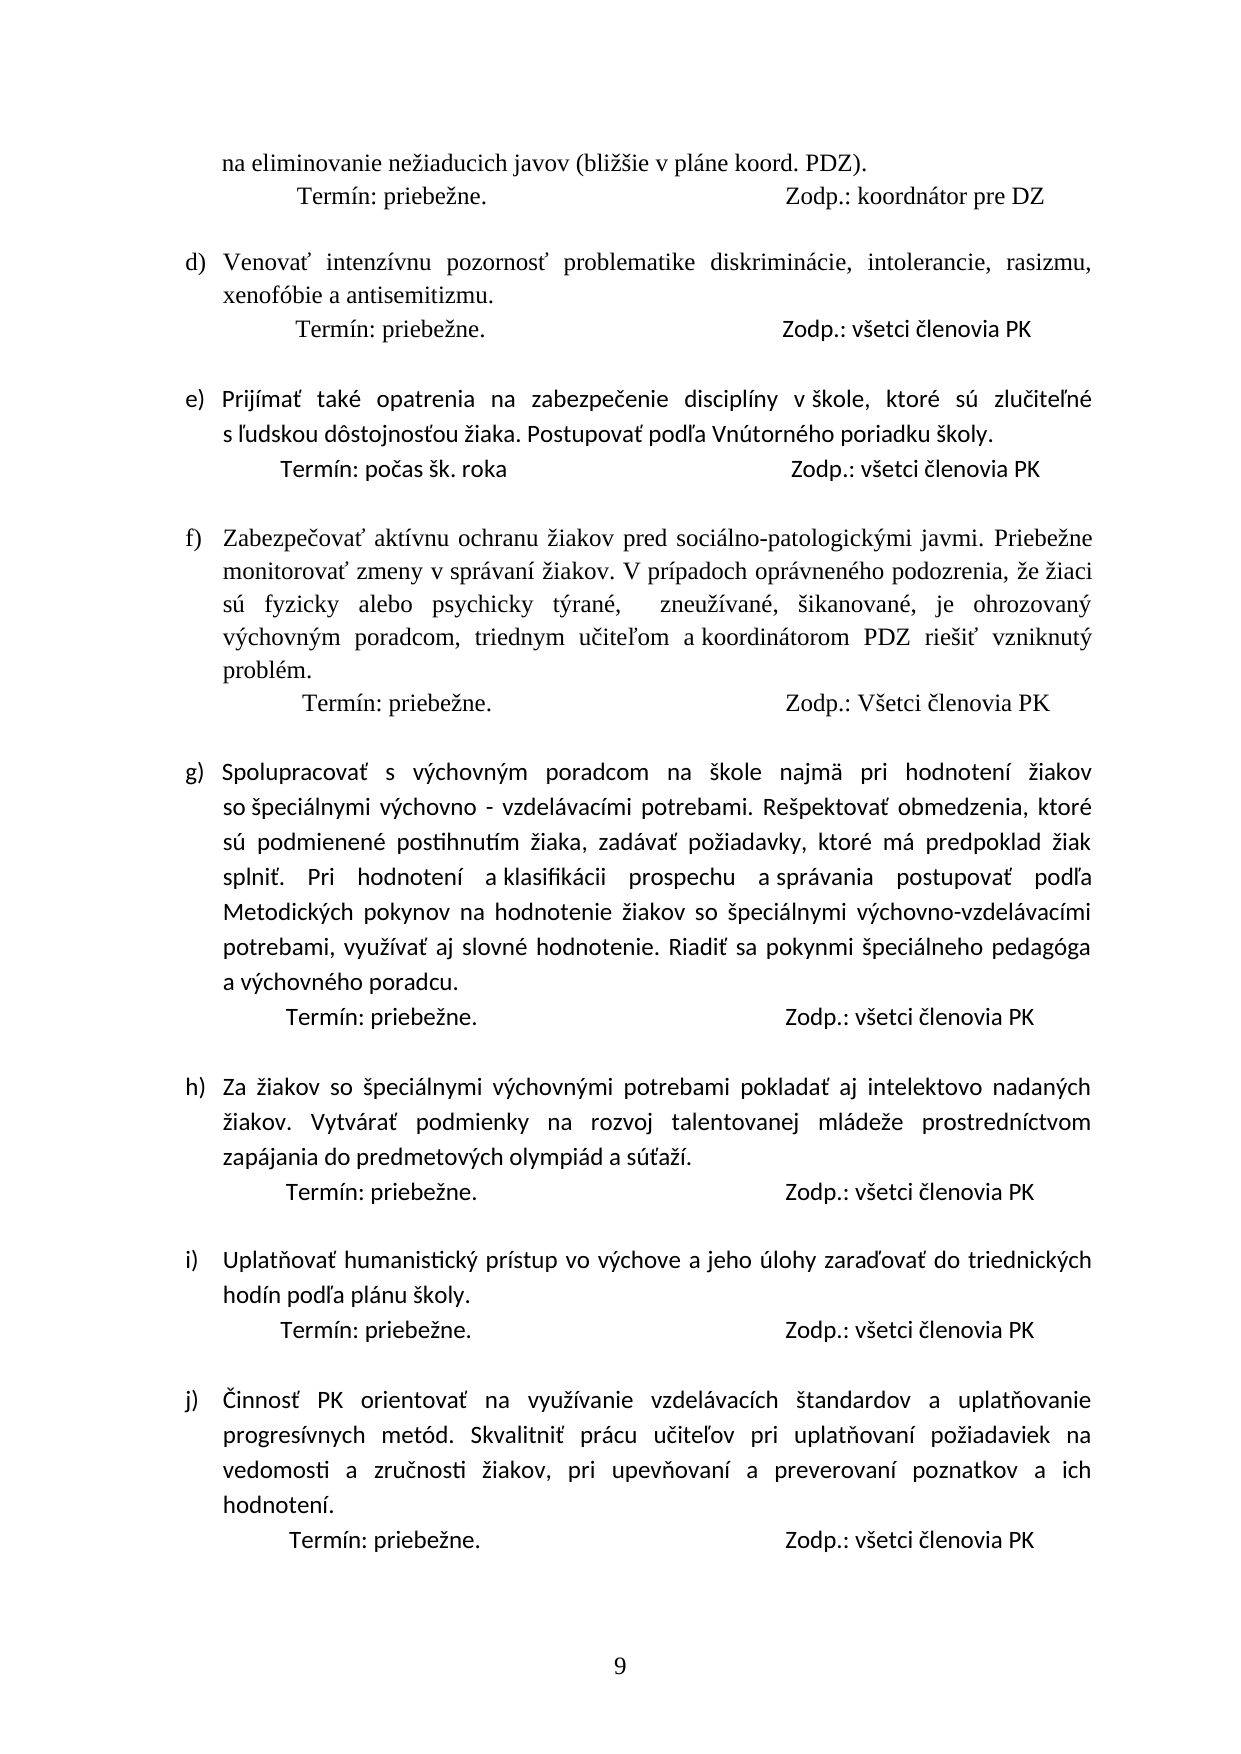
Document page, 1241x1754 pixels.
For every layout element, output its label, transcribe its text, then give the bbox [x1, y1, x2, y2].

list Zabezpečovať aktívnu ochranu žiakov pred sociálno-patologickými javmi. Priebežne monitorovať zmeny v správaní žiakov. V prípadoch oprávneného podozrenia, že žiaci sú fyzicky alebo psychicky týrané, zneužívané, šikanované, je ohrozovaný výchovným poradcom, triednym učiteľom a koordinátorom PDZ riešiť vzniknutý problém. [185, 523, 1092, 684]
text Termín: priebežne. Zodp.: všetci členovia PK [133, 1176, 1092, 1206]
text Termín: priebežne. Zodp.: Všetci členovia PK [133, 688, 1092, 717]
text Termín: počas šk. roka Zodp.: všetci členovia PK [133, 453, 1092, 483]
list Spolupracovať s výchovným poradcom na škole najmä pri hodnotení žiakov so špeciálnymi výchovno - vzdelávacími potrebami. Rešpektovať obmedzenia, ktoré sú podmienené postihnutím žiaka, zadávať požiadavky, ktoré má predpoklad žiak splniť. Pri hodnotení a klasifikácii prospechu a správania postupovať podľa Metodických pokynov na hodnotenie žiakov so špeciálnymi výchovno-vzdelávacími potrebami, využívať aj slovné hodnotenie. Riadiť sa pokynmi špeciálneho pedagóga a výchovného poradcu. [185, 756, 1092, 996]
list Za žiakov so špeciálnymi výchovnými potrebami pokladať aj intelektovo nadaných žiakov. Vytvárať podmienky na rozvoj talentovanej mládeže prostredníctvom zapájania do predmetových olympiád a súťaží. [185, 1071, 1092, 1171]
text Termín: priebežne. Zodp.: koordnátor pre DZ [207, 181, 1092, 209]
text Termín: priebežne. Zodp.: všetci členovia PK [133, 313, 1092, 343]
text Termín: priebežne. Zodp.: všetci členovia PK [133, 1314, 1092, 1345]
list Činnosť PK orientovať na využívanie vzdelávacích štandardov a uplatňovanie progresívnych metód. Skvalitniť prácu učiteľov pri uplatňovaní požiadaviek na vedomosti a zručnosti žiakov, pri upevňovaní a preverovaní poznatkov a ich hodnotení. [185, 1384, 1092, 1520]
list Prijímať také opatrenia na zabezpečenie disciplíny v škole, ktoré sú zlučiteľné s ľudskou dôstojnosťou žiaka. Postupovať podľa Vnútorného poriadku školy. [185, 383, 1092, 448]
text Termín: priebežne. Zodp.: všetci členovia PK [148, 1524, 1092, 1555]
list Venovať intenzívnu pozornosť problematike diskriminácie, intolerancie, rasizmu, xenofóbie a antisemitizmu. [185, 247, 1092, 308]
text na eliminovanie nežiaducich javov (bližšie v pláne koord. PDZ). [133, 148, 1092, 176]
list Uplatňovať humanistický prístup vo výchove a jeho úlohy zaraďovať do triednických hodín podľa plánu školy. [185, 1244, 1092, 1310]
text Termín: priebežne. Zodp.: všetci členovia PK [133, 1001, 1092, 1031]
